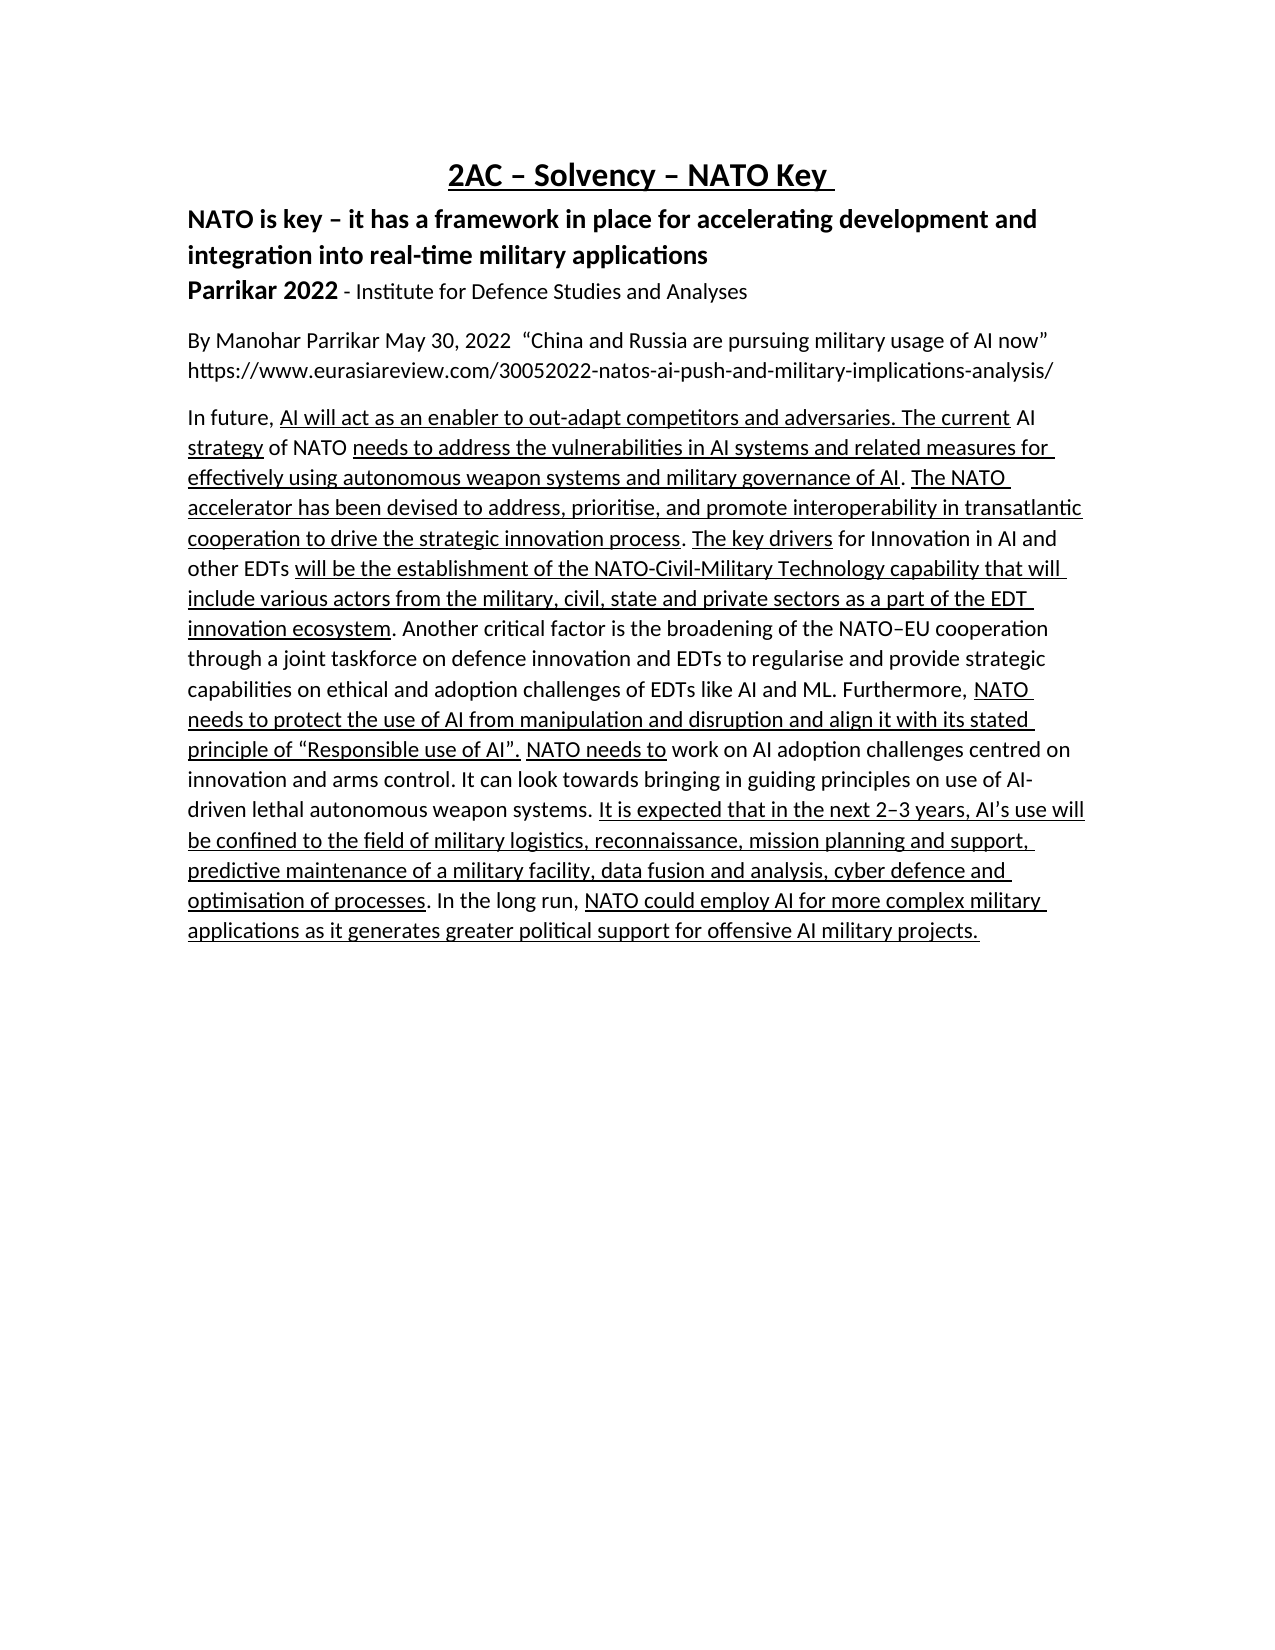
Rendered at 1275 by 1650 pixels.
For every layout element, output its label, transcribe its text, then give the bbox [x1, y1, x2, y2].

text In future, AI will act as an enabler to out-adapt competitors and adversaries. The current AI strategy of NATO needs to address the vulnerabilities in AI systems and related measures for effectively using autonomous weapon systems and military governance of AI. The NATO accelerator has been devised to address, prioritise, and promote interoperability in transatlantic cooperation to drive the strategic innovation process. The key drivers for Innovation in AI and other EDTs will be the establishment of the NATO-Civil-Military Technology capability that will include various actors from the military, civil, state and private sectors as a part of the EDT innovation ecosystem. Another critical factor is the broadening of the NATO–EU cooperation through a joint taskforce on defence innovation and EDTs to regularise and provide strategic capabilities on ethical and adoption challenges of EDTs like AI and ML. Furthermore, NATO needs to protect the use of AI from manipulation and disruption and align it with its stated principle of “Responsible use of AI”. NATO needs to work on AI adoption challenges centred on innovation and arms control. It can look towards bringing in guiding principles on use of AI-driven lethal autonomous weapon systems. It is expected that in the next 2–3 years, AI’s use will be confined to the field of military logistics, reconnaissance, mission planning and support, predictive maintenance of a military facility, data fusion and analysis, cyber defence and optimisation of processes. In the long run, NATO could employ AI for more complex military applications as it generates greater political support for offensive AI military projects. [187, 403, 1087, 944]
subtitle NATO is key – it has a framework in place for accelerating development and integration into real-time military applications [187, 202, 1087, 271]
text Parrikar 2022 - Institute for Defence Studies and Analyses [187, 273, 1087, 307]
subtitle 2AC – Solvency – NATO Key [187, 154, 1087, 195]
text By Manohar Parrikar May 30, 2022 “China and Russia are pursuing military usage of AI now” https://www.eurasiareview.com/30052022-natos-ai-push-and-military-implications-analysis/ [187, 326, 1087, 384]
